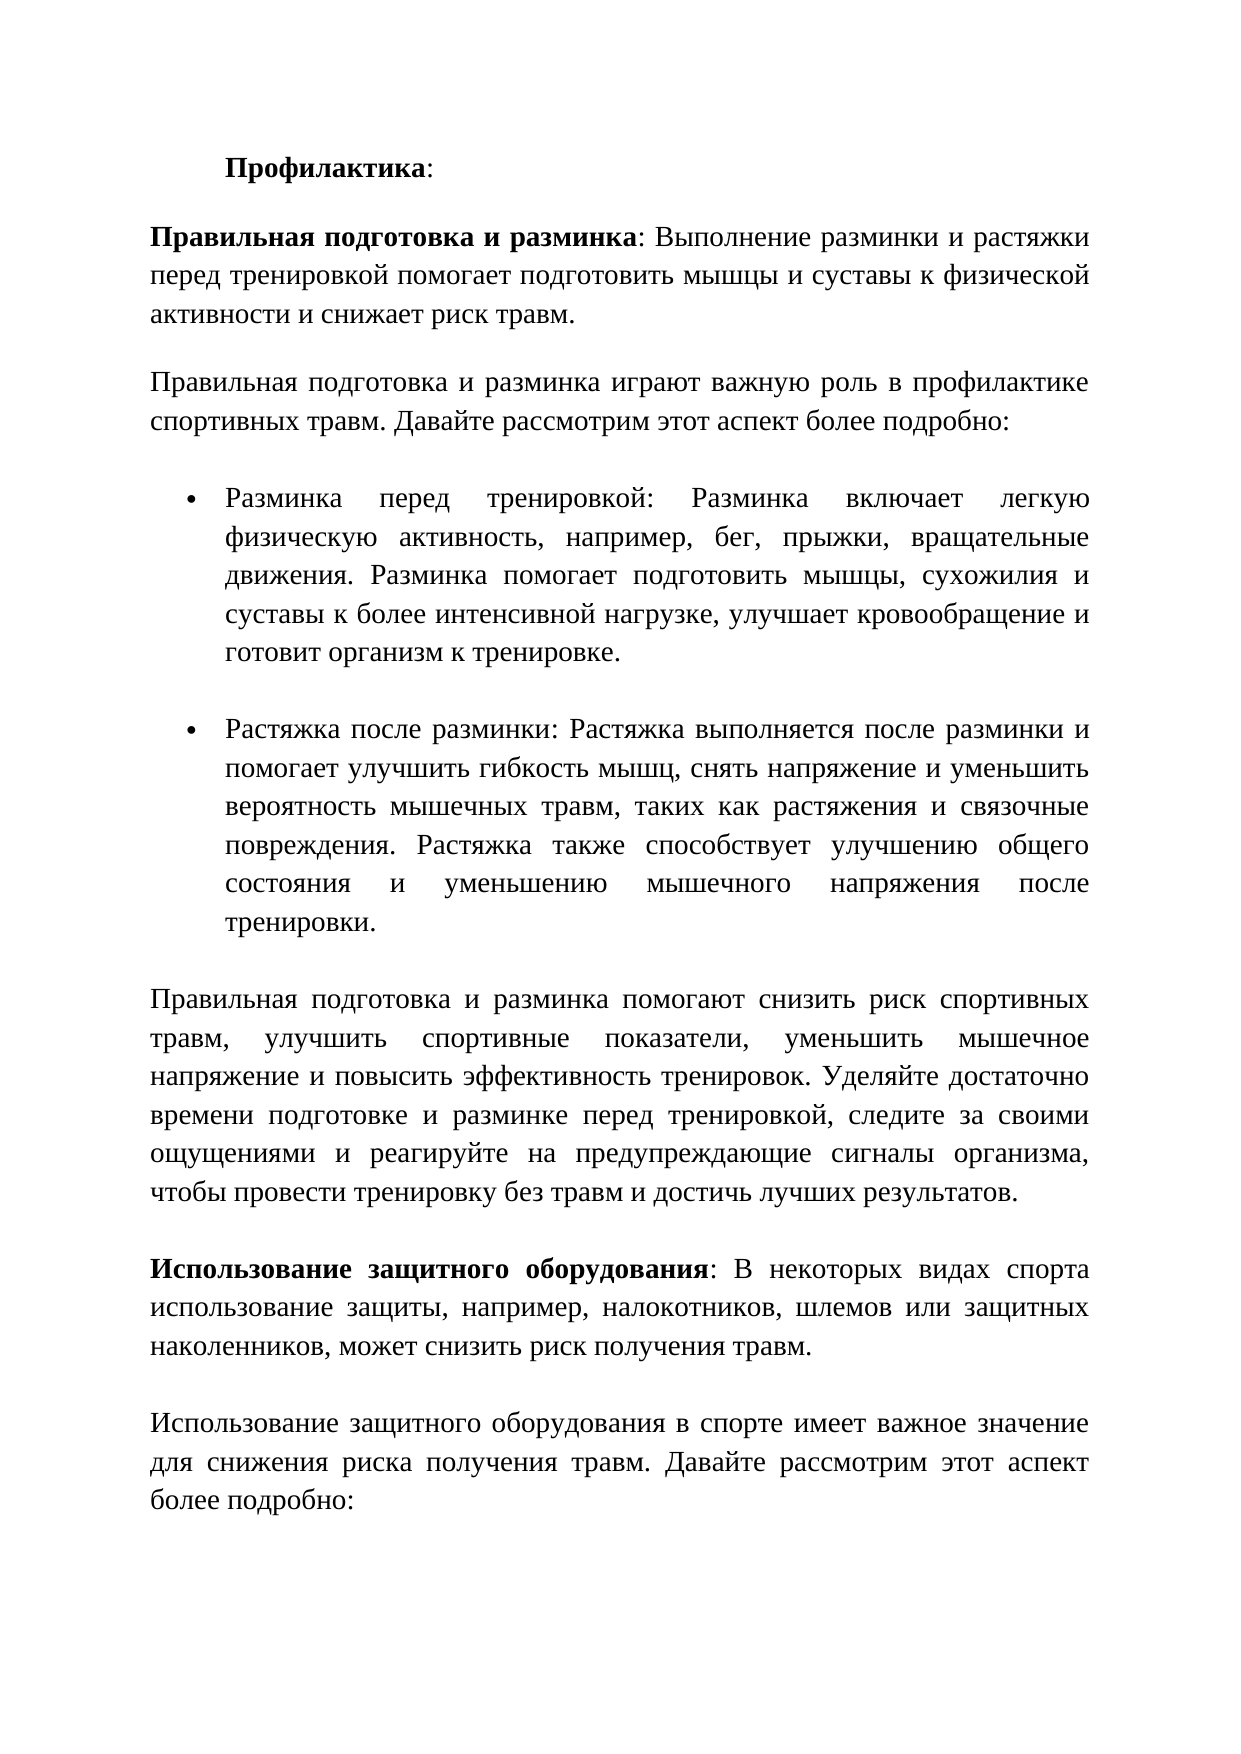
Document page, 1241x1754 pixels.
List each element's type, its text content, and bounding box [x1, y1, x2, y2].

text Использование защитного оборудования: В некоторых видах спорта использование защиты, например, налокотников, шлемов или защитных наколенников, может снизить риск получения травм. [150, 1251, 1090, 1362]
text Правильная подготовка и разминка помогают снизить риск спортивных травм, улучшить спортивные показатели, уменьшить мышечное напряжение и повысить эффективность тренировок. Уделяйте достаточно времени подготовке и разминке перед тренировкой, следите за своими ощущениями и реагируйте на предупреждающие сигналы организма, чтобы провести тренировку без травм и достичь лучших результатов. [150, 981, 1090, 1207]
text Профилактика: [150, 150, 1090, 183]
text Правильная подготовка и разминка: Выполнение разминки и растяжки перед тренировкой помогает подготовить мышцы и суставы к физической активности и снижает риск травм. [150, 219, 1090, 329]
list Растяжка после разминки: Растяжка выполняется после разминки и помогает улучшить гибкость мышц, снять напряжение и уменьшить вероятность мышечных травм, таких как растяжения и связочные повреждения. Растяжка также способствует улучшению общего состояния и уменьшению мышечного напряжения после тренировки. [187, 711, 1090, 938]
text Правильная подготовка и разминка играют важную роль в профилактике спортивных травм. Давайте рассмотрим этот аспект более подробно: [150, 364, 1090, 437]
text Использование защитного оборудования в спорте имеет важное значение для снижения риска получения травм. Давайте рассмотрим этот аспект более подробно: [150, 1405, 1090, 1516]
list Разминка перед тренировкой: Разминка включает легкую физическую активность, например, бег, прыжки, вращательные движения. Разминка помогает подготовить мышцы, сухожилия и суставы к более интенсивной нагрузке, улучшает кровообращение и готовит организм к тренировке. [187, 480, 1090, 668]
